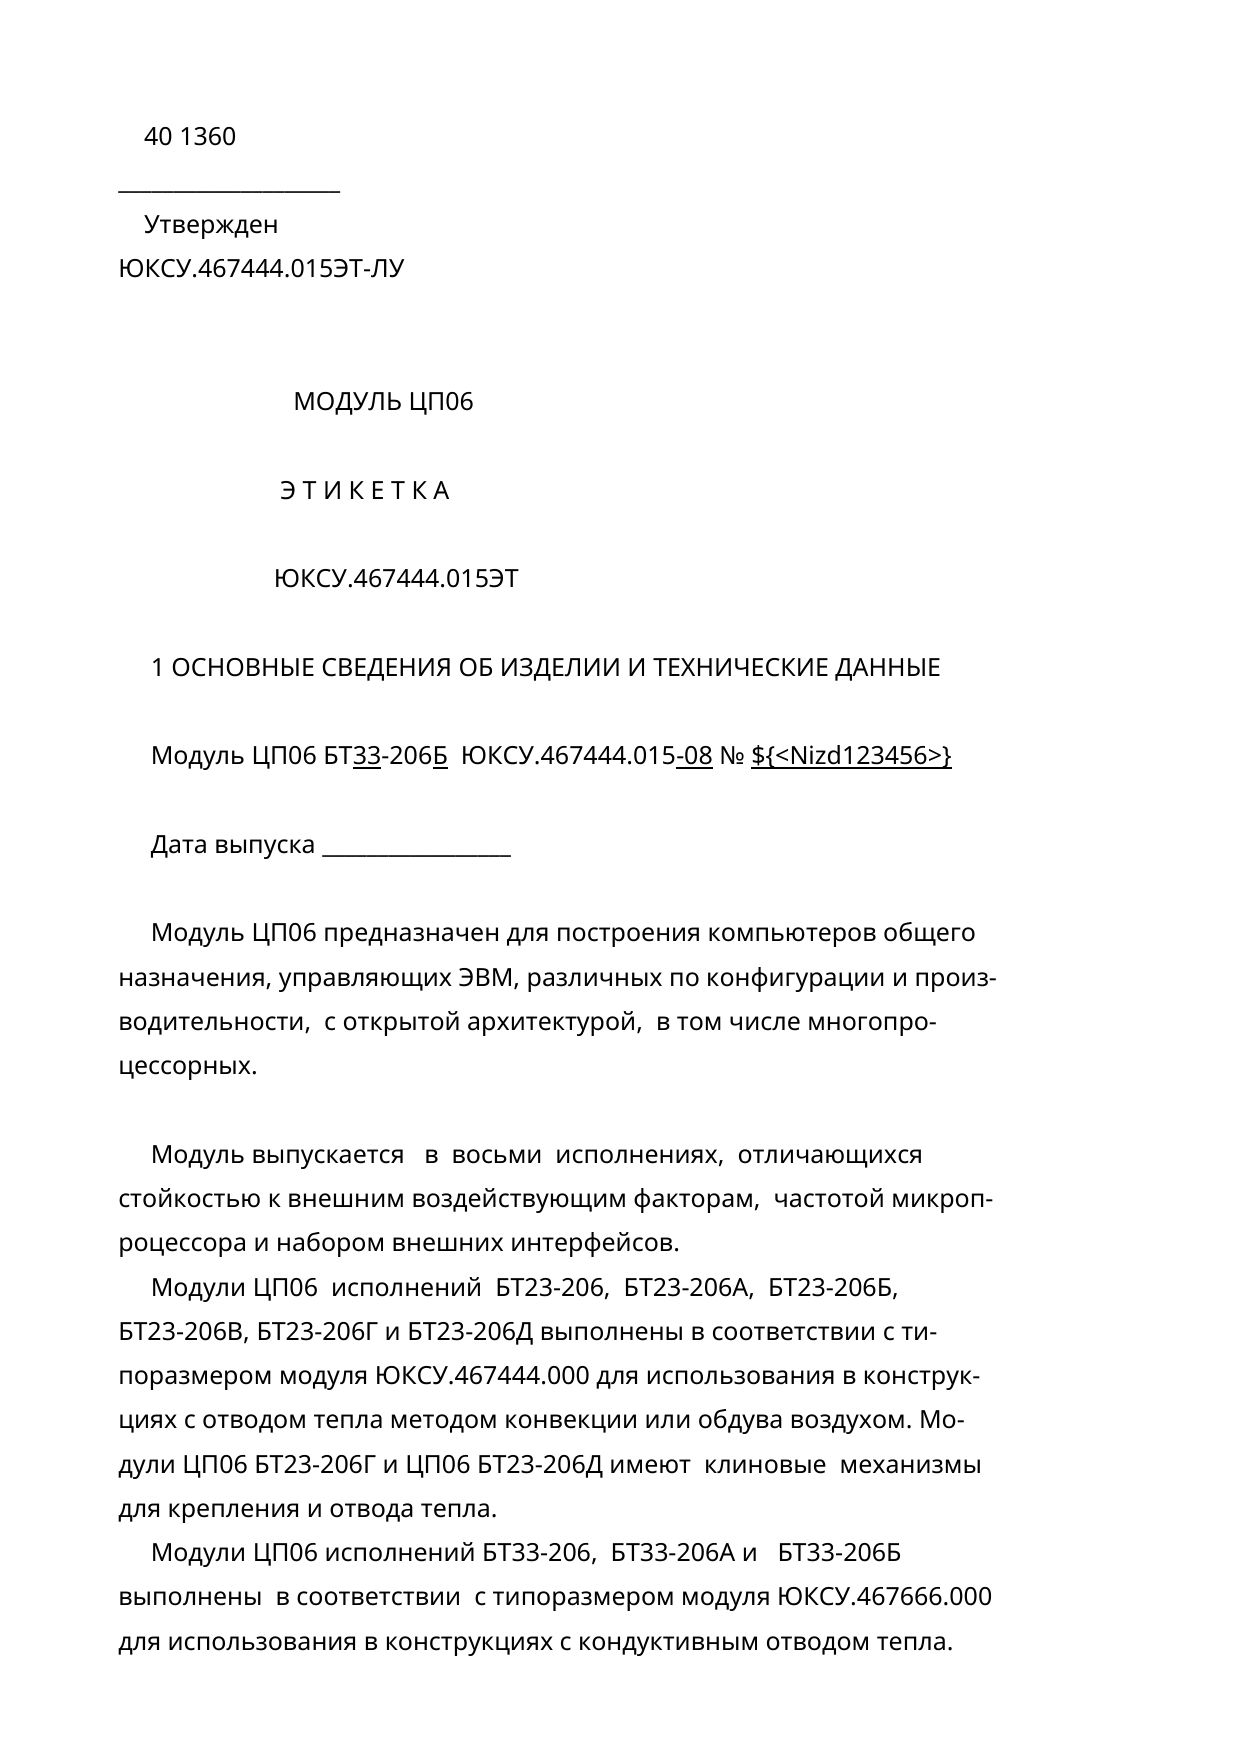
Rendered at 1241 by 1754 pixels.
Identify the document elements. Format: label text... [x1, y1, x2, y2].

text Модули ЦП06 исполнений БТ33-206, БТ33-206А и БТ33-206Б [118, 1535, 1193, 1569]
text Модуль ЦП06 БТ33-206Б ЮКСУ.467444.015-08 № ${<Nizd123456>} [118, 738, 1193, 772]
text Модуль выпускается в восьми исполнениях, отличающихся [118, 1136, 1193, 1170]
text для крепления и отвода тепла. [118, 1491, 1193, 1524]
text Модули ЦП06 исполнений БТ23-206, БТ23-206А, БТ23-206Б, [118, 1269, 1193, 1303]
text Дата выпуска _________________ [118, 826, 1193, 861]
text 40 1360 [118, 118, 1193, 152]
text выполнены в соответствии с типоразмером модуля ЮКСУ.467666.000 [118, 1579, 1193, 1613]
text цессорных. [118, 1048, 1193, 1082]
text Утвержден [118, 207, 1193, 241]
text стойкостью к внешним воздействующим факторам, частотой микроп- [118, 1181, 1193, 1215]
text назначения, управляющих ЭВМ, различных по конфигурации и произ- [118, 959, 1193, 993]
text БТ23-206В, БТ23-206Г и БТ23-206Д выполнены в соответствии с ти- [118, 1313, 1193, 1347]
text дули ЦП06 БТ23-206Г и ЦП06 БТ23-206Д имеют клиновые механизмы [118, 1446, 1193, 1480]
text Модуль ЦП06 предназначен для построения компьютеров общего [118, 915, 1193, 949]
text для использования в конструкциях с кондуктивным отводом тепла. [118, 1623, 1193, 1657]
text ЮКСУ.467444.015ЭТ-ЛУ [118, 251, 1193, 285]
text 1 ОСНОВНЫЕ СВЕДЕНИЯ ОБ ИЗДЕЛИИ И ТЕХНИЧЕСКИЕ ДАННЫЕ [118, 649, 1193, 683]
text ЮКСУ.467444.015ЭТ [118, 561, 1193, 595]
text поразмером модуля ЮКСУ.467444.000 для использования в конструк- [118, 1358, 1193, 1392]
text Э Т И К Е Т К А [118, 472, 1193, 506]
text МОДУЛЬ ЦП06 [118, 384, 1193, 418]
text циях с отводом тепла методом конвекции или обдува воздухом. Мо- [118, 1402, 1193, 1436]
text роцессора и набором внешних интерфейсов. [118, 1225, 1193, 1259]
text водительности, с открытой архитектурой, в том числе многопро- [118, 1003, 1193, 1038]
text ____________________ [118, 162, 1193, 196]
